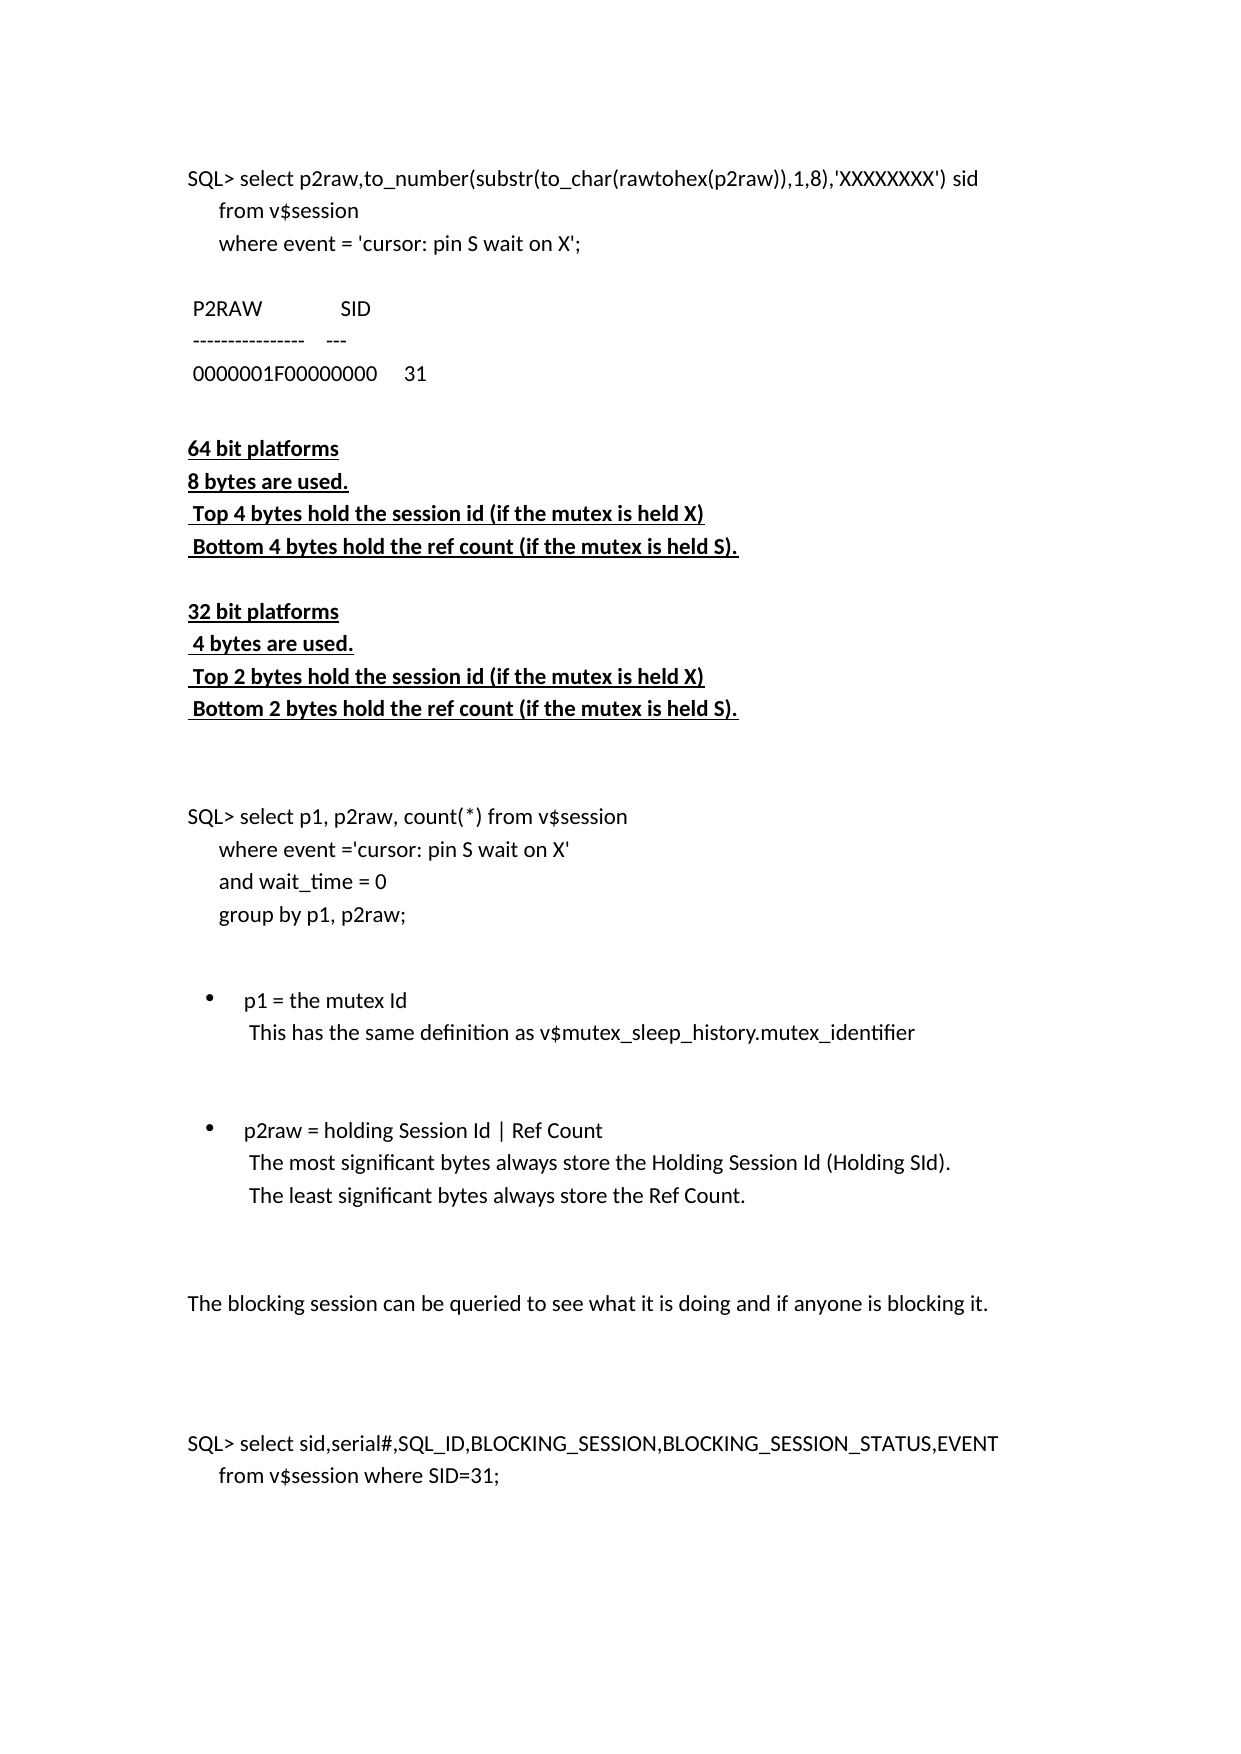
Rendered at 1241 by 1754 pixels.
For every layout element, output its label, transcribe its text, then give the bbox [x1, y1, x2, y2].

text The blocking session can be queried to see what it is doing and if anyone is blocking it. [187, 1287, 1053, 1417]
text SQL> select p2raw,to_number(substr(to_char(rawtohex(p2raw)),1,8),'XXXXXXXX') sid from v$session where event = 'cursor: pin S wait on X'; P2RAW SID ---------------- --- 0000001F00000000 31 [187, 162, 1053, 422]
text 64 bit platforms 8 bytes are used. Top 4 bytes hold the session id (if the mutex is held X) Bottom 4 bytes hold the ref count (if the mutex is held S). 32 bit platforms 4 bytes are used. Top 2 bytes hold the session id (if the mutex is held X) Bottom 2 bytes hold the ref count (if the mutex is held S). [187, 432, 1053, 790]
text SQL> select p1, p2raw, count(*) from v$session where event ='cursor: pin S wait on X' and wait_time = 0 group by p1, p2raw; [187, 800, 1053, 930]
text SQL> select sid,serial#,SQL_ID,BLOCKING_SESSION,BLOCKING_SESSION_STATUS,EVENT from v$session where SID=31; [187, 1427, 1053, 1492]
list p2raw = holding Session Id | Ref Count The most significant bytes always store the Holding Session Id (Holding SId). The least significant bytes always store the Ref Count. [206, 1114, 1053, 1276]
list p1 = the mutex Id This has the same definition as v$mutex_sleep_history.mutex_identifier [206, 984, 1053, 1114]
